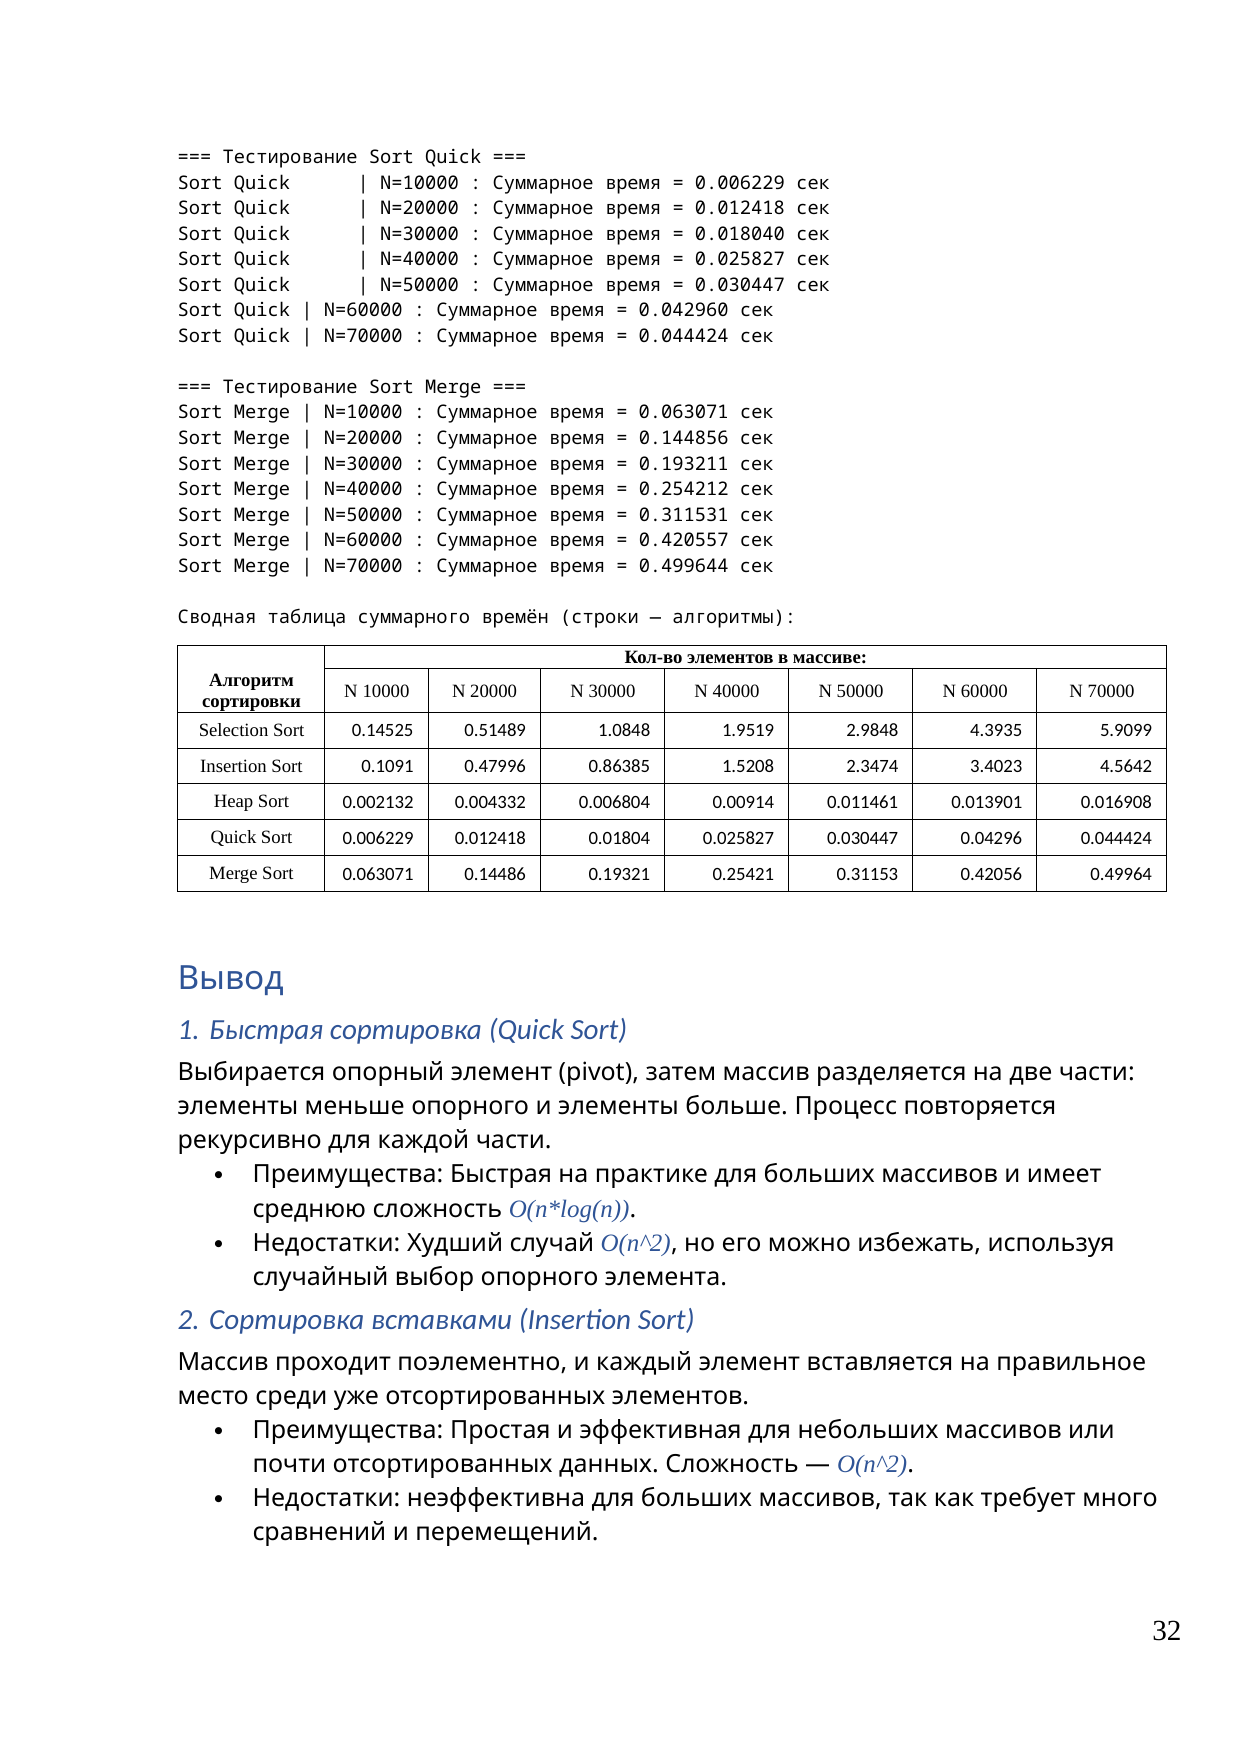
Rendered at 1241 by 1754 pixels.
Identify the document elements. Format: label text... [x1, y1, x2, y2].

table_cell 0.42056 [913, 856, 1036, 891]
table_cell 1.9519 [665, 713, 788, 747]
subtitle Вывод [177, 954, 1181, 999]
table_cell 0.00914 [665, 784, 788, 819]
table_cell N 60000 [913, 669, 1036, 712]
table_header Кол-во элементов в массиве: [325, 646, 1166, 668]
subtitle 1. Быстрая сортировка (Quick Sort) [177, 1011, 1181, 1047]
table_cell 0.006804 [541, 784, 664, 819]
table_cell 0.1091 [325, 749, 428, 783]
table_cell 0.51489 [429, 713, 540, 747]
table_cell N 50000 [789, 669, 912, 712]
table_cell 0.044424 [1037, 820, 1166, 855]
table_cell 0.01804 [541, 820, 664, 855]
table_cell 0.016908 [1037, 784, 1166, 819]
text Массив проходит поэлементно, и каждый элемент вставляется на правильное место среди уже отсортированных элементов. [177, 1343, 1181, 1411]
subtitle 2. Сортировка вставками (Insertion Sort) [177, 1301, 1181, 1336]
list Недостатки: Худший случай O(n^2), но его можно избежать, используя случайный выбор опорного элемента. [215, 1224, 1181, 1292]
text Sort Merge | N=20000 : Суммарное время = 0.144856 сек [177, 424, 1181, 450]
table_cell 0.012418 [429, 820, 540, 855]
table_cell 0.31153 [789, 856, 912, 891]
table_cell N 40000 [665, 669, 788, 712]
text Sort Merge | N=70000 : Суммарное время = 0.499644 сек [177, 552, 1181, 577]
table_cell 0.063071 [325, 856, 428, 891]
table_cell 1.0848 [541, 713, 664, 747]
table_cell 2.3474 [789, 749, 912, 783]
table_cell 0.013901 [913, 784, 1036, 819]
table_cell 0.49964 [1037, 856, 1166, 891]
table_cell 0.004332 [429, 784, 540, 819]
table_cell 0.030447 [789, 820, 912, 855]
table_cell 3.4023 [913, 749, 1036, 783]
table_cell N 30000 [541, 669, 664, 712]
table_cell 0.25421 [665, 856, 788, 891]
table_cell Heap Sort [178, 784, 324, 819]
table_cell Selection Sort [178, 713, 324, 747]
table_cell Insertion Sort [178, 749, 324, 783]
table_cell Merge Sort [178, 856, 324, 891]
text Sort Merge | N=40000 : Суммарное время = 0.254212 сек [177, 475, 1181, 501]
table_header Алгоритм сортировки [178, 646, 324, 712]
table_cell 0.04296 [913, 820, 1036, 855]
table_cell 0.006229 [325, 820, 428, 855]
table_cell N 20000 [429, 669, 540, 712]
text Sort Merge | N=60000 : Суммарное время = 0.420557 сек [177, 526, 1181, 552]
table_cell 0.025827 [665, 820, 788, 855]
table_cell 2.9848 [789, 713, 912, 747]
list Преимущества: Быстрая на практике для больших массивов и имеет среднюю сложность O(n*log(n)). [215, 1156, 1181, 1224]
table_cell 1.5208 [665, 749, 788, 783]
table_cell 4.5642 [1037, 749, 1166, 783]
table_cell 0.47996 [429, 749, 540, 783]
table_cell 0.14525 [325, 713, 428, 747]
table_cell 5.9099 [1037, 713, 1166, 747]
text Выбирается опорный элемент (pivot), затем массив разделяется на две части: элементы меньше опорного и элементы больше. Процесс повторяется рекурсивно для каждой части. [177, 1054, 1181, 1156]
text Сводная таблица суммарного времён (строки — алгоритмы): [177, 603, 1181, 628]
text Sort Merge | N=50000 : Суммарное время = 0.311531 сек [177, 501, 1181, 526]
table_cell 0.14486 [429, 856, 540, 891]
text Sort Quick | N=60000 : Суммарное время = 0.042960 сек Sort Quick | N=70000 : Суммарное время = 0.044424 сек === Тестирование Sort Merge === Sort Merge | N=10000 : Суммарное время = 0.063071 сек [177, 297, 1181, 424]
table_cell 0.011461 [789, 784, 912, 819]
table_cell Quick Sort [178, 820, 324, 855]
list Недостатки: неэффективна для больших массивов, так как требует много сравнений и перемещений. [215, 1479, 1181, 1548]
table_cell N 70000 [1037, 669, 1166, 712]
table_cell 0.002132 [325, 784, 428, 819]
text Sort Merge | N=30000 : Суммарное время = 0.193211 сек [177, 450, 1181, 475]
list Преимущества: Простая и эффективная для небольших массивов или почти отсортированных данных. Сложность — O(n^2). [215, 1411, 1181, 1479]
table_cell 0.19321 [541, 856, 664, 891]
table_cell 0.86385 [541, 749, 664, 783]
table_cell 4.3935 [913, 713, 1036, 747]
table_cell N 10000 [325, 669, 428, 712]
